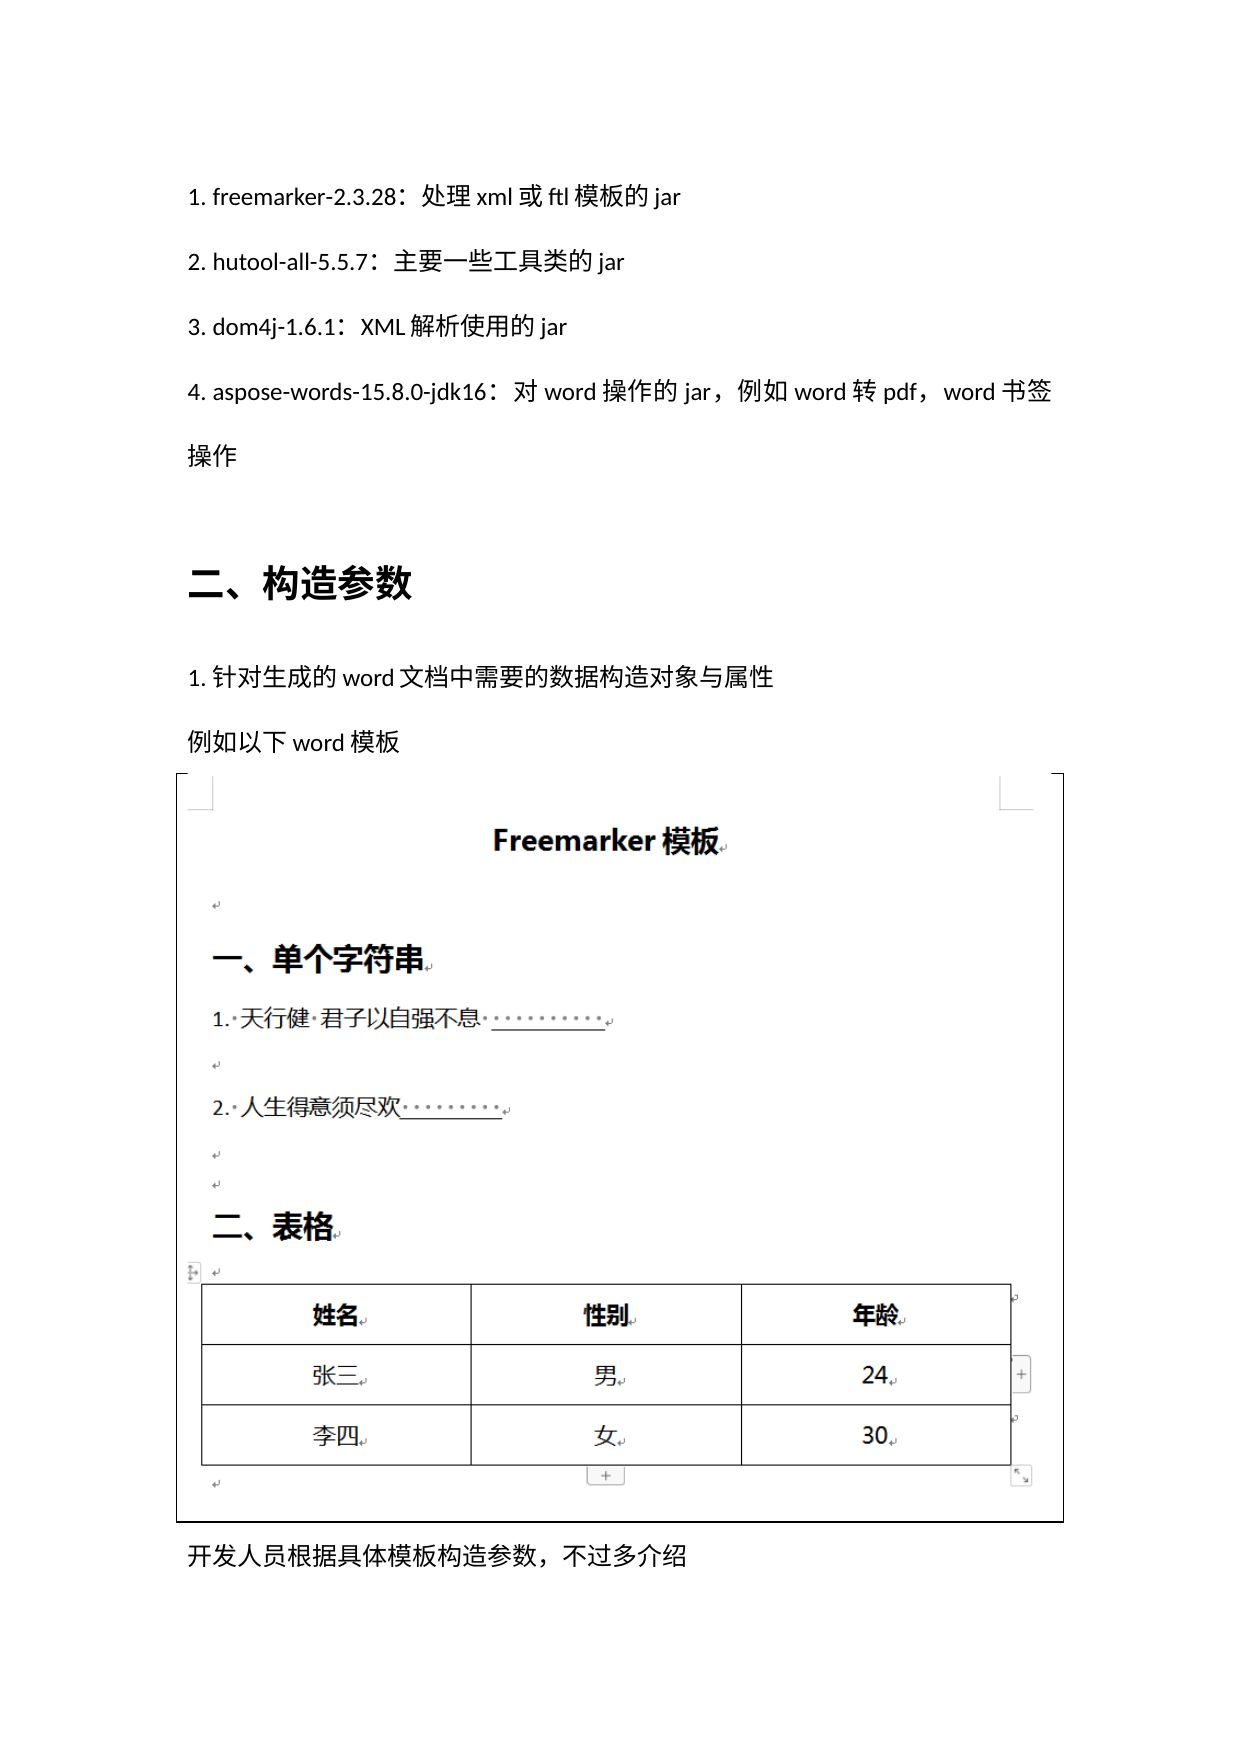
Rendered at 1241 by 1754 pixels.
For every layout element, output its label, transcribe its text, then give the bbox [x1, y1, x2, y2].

list aspose-words-15.8.0-jdk16：对word操作的jar，例如word转pdf，word书签操作 [187, 357, 1053, 487]
list 针对生成的word文档中需要的数据构造对象与属性 [187, 643, 1053, 708]
list freemarker-2.3.28：处理xml或ftl模板的jar [187, 162, 1053, 227]
subtitle 构造参数 [187, 549, 1053, 614]
table_header [177, 774, 1063, 1521]
list 例如以下word模板 [187, 708, 1053, 773]
list 开发人员根据具体模板构造参数，不过多介绍 [187, 1523, 1053, 1587]
list dom4j-1.6.1：XML解析使用的jar [187, 292, 1053, 357]
picture [187, 773, 1052, 1492]
list hutool-all-5.5.7：主要一些工具类的jar [187, 227, 1053, 292]
